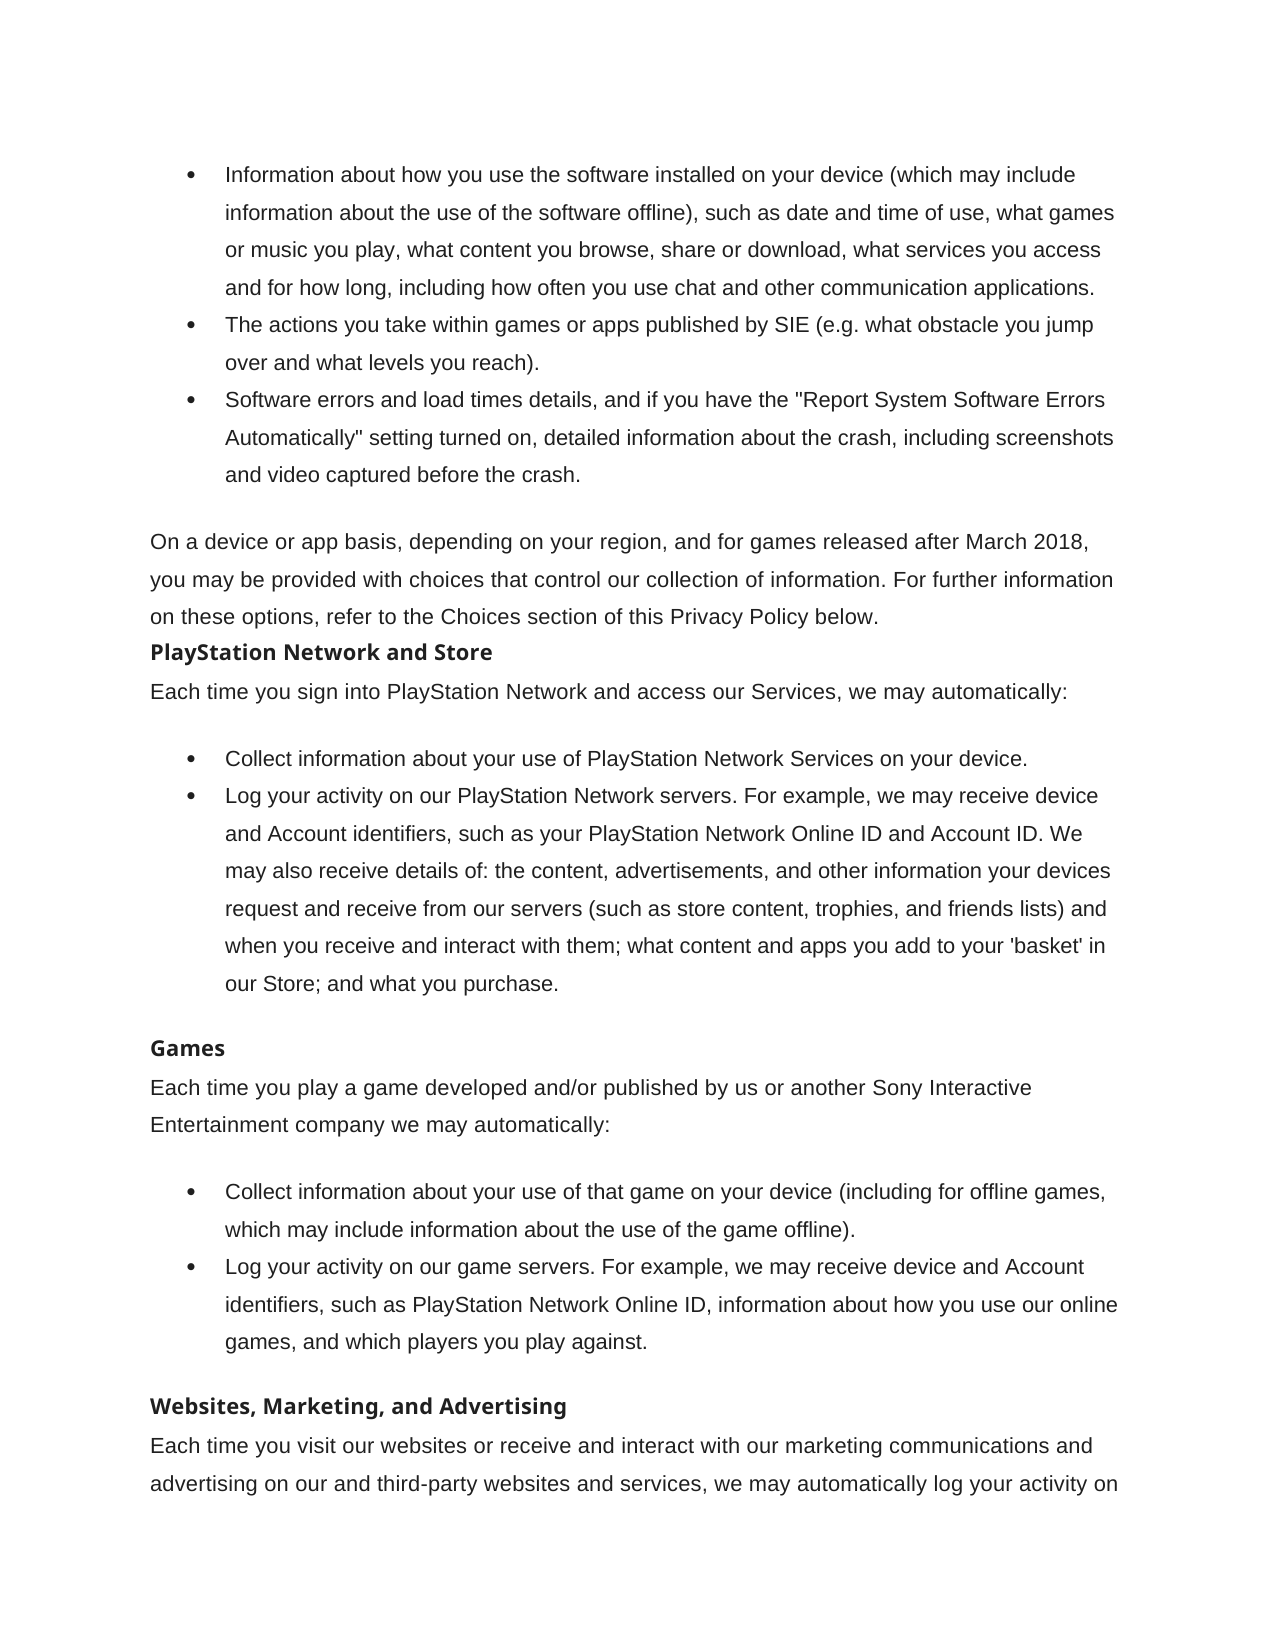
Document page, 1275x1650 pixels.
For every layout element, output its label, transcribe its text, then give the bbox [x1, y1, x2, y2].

text Games [150, 1025, 1125, 1062]
list Collect information about your use of that game on your device (including for offline games, which may include information about the use of the game offline). [187, 1167, 1125, 1242]
list Log your activity on our PlayStation Network servers. For example, we may receive device and Account identifiers, such as your PlayStation Network Online ID and Account ID. We may also receive details of: the content, advertisements, and other information your devices request and receive from our servers (such as store content, trophies, and friends lists) and when you receive and interact with them; what content and apps you add to your 'basket' in our Store; and what you purchase. [187, 771, 1125, 996]
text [150, 1421, 1125, 1496]
text Websites, Marketing, and Advertising [150, 1383, 1125, 1421]
text Each time you play a game developed and/or published by us or another Sony Interactive Entertainment company we may automatically: [150, 1062, 1125, 1137]
list Software errors and load times details, and if you have the "Report System Software Errors Automatically" setting turned on, detailed information about the crash, including screenshots and video captured before the crash. [187, 375, 1125, 487]
list Information about how you use the software installed on your device (which may include information about the use of the software offline), such as date and time of use, what games or music you play, what content you browse, share or download, what services you access and for how long, including how often you use chat and other communication applications. [187, 150, 1125, 300]
text PlayStation Network and Store [150, 629, 1125, 667]
list Log your activity on our game servers. For example, we may receive device and Account identifiers, such as PlayStation Network Online ID, information about how you use our online games, and which players you play against. [187, 1242, 1125, 1354]
text On a device or app basis, depending on your region, and for games released after March 2018, you may be provided with choices that control our collection of information. For further information on these options, refer to the Choices section of this Privacy Policy below. [150, 517, 1125, 629]
list Collect information about your use of PlayStation Network Services on your device. [187, 733, 1125, 771]
text Each time you sign into PlayStation Network and access our Services, we may automatically: [150, 667, 1125, 704]
list The actions you take within games or apps published by SIE (e.g. what obstacle you jump over and what levels you reach). [187, 300, 1125, 375]
